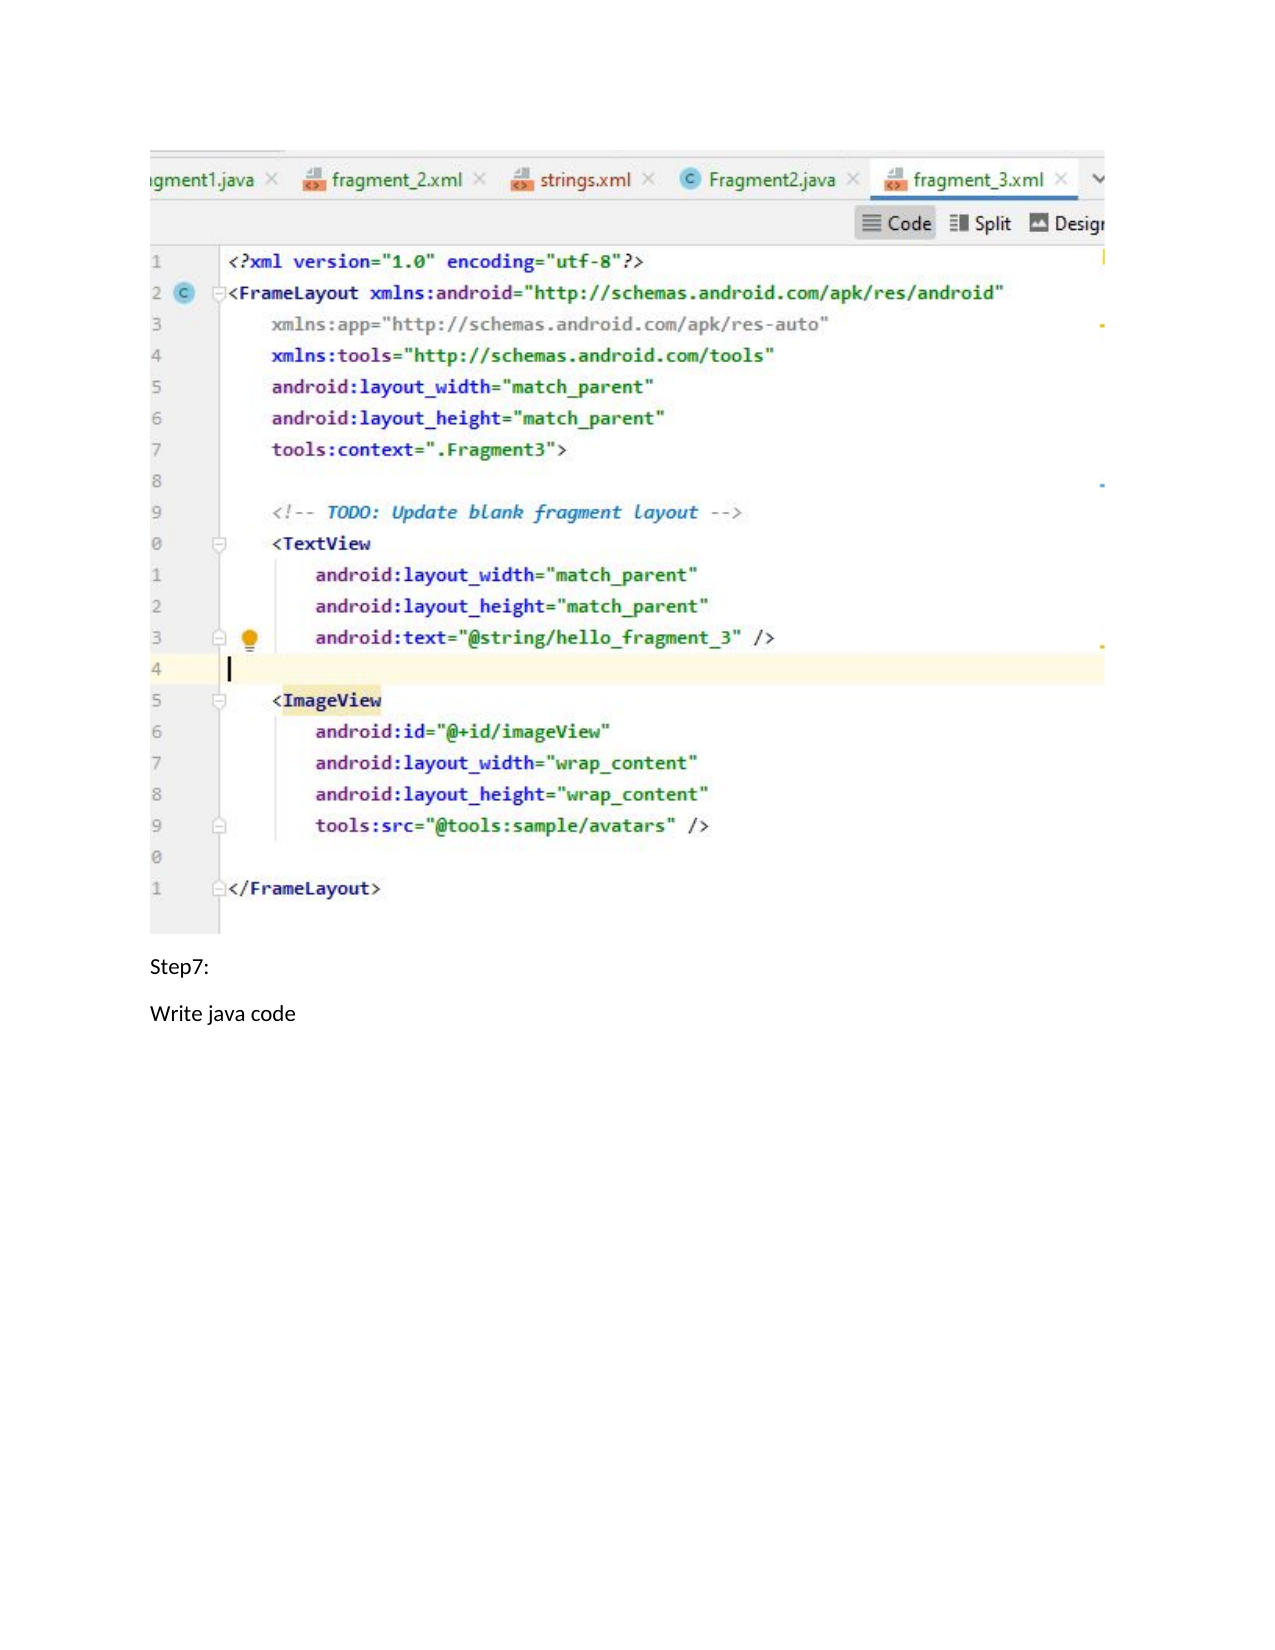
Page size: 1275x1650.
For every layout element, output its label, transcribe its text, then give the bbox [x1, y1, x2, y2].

text Write java code [150, 999, 1125, 1027]
text Step7: [150, 952, 1125, 980]
picture [150, 150, 1105, 934]
